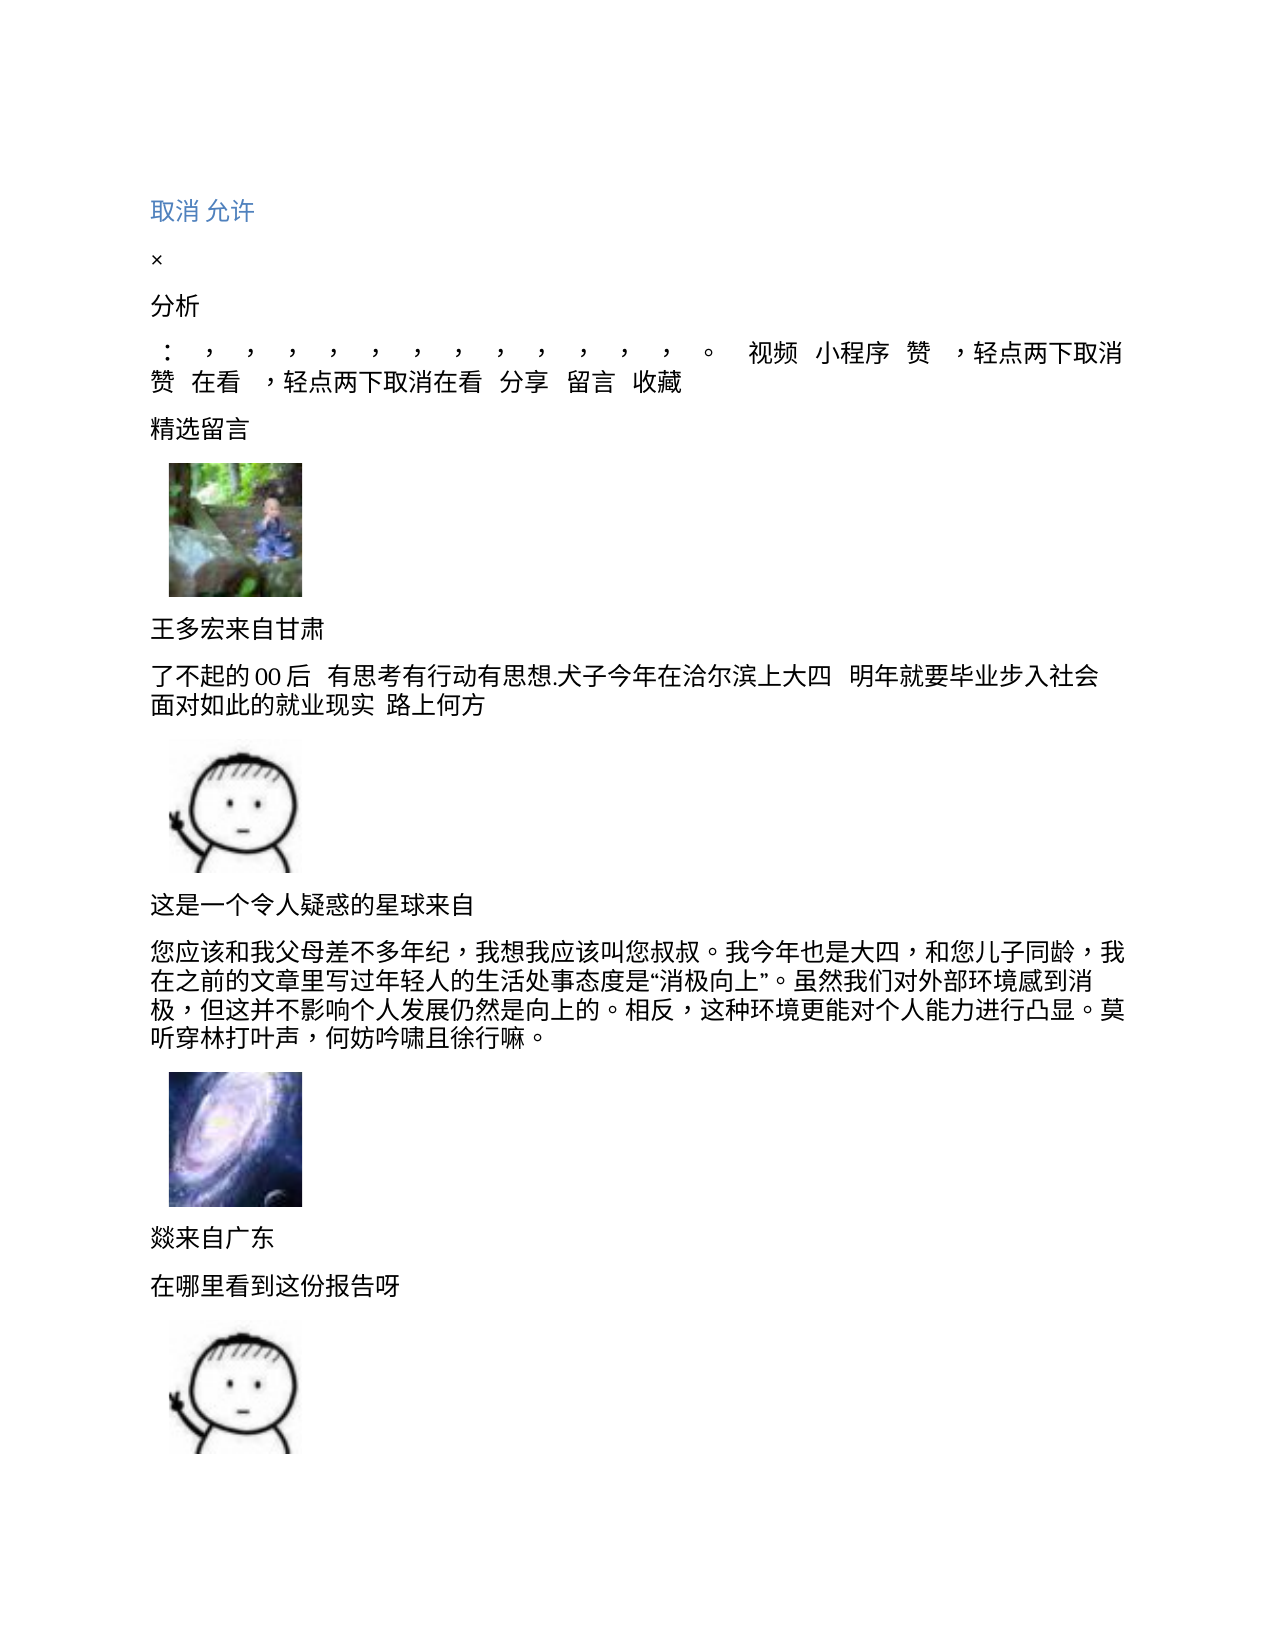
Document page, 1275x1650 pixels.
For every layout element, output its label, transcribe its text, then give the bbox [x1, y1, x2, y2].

picture [168, 739, 303, 873]
text 分析 [150, 292, 1125, 321]
text 燚来自广东 [150, 1225, 1125, 1254]
text 在哪里看到这份报告呀 [150, 1272, 1125, 1301]
text 取消 允许 [150, 197, 1125, 226]
text 精选留言 [150, 416, 1125, 445]
picture [168, 463, 303, 597]
picture [168, 1072, 303, 1207]
text × [150, 245, 1125, 274]
text 您应该和我父母差不多年纪，我想我应该叫您叔叔。我今年也是大四，和您儿子同龄，我在之前的文章里写过年轻人的生活处事态度是“消极向上”。虽然我们对外部环境感到消极，但这并不影响个人发展仍然是向上的。相反，这种环境更能对个人能力进行凸显。莫听穿林打叶声，何妨吟啸且徐行嘛。 [150, 939, 1125, 1054]
text ： ， ， ， ， ， ， ， ， ， ， ， ， 。 视频 小程序 赞 ，轻点两下取消赞 在看 ，轻点两下取消在看 分享 留言 收藏 [150, 340, 1125, 397]
text 这是一个令人疑惑的星球来自 [150, 892, 1125, 920]
picture [168, 1320, 303, 1454]
text 王多宏来自甘肃 [150, 616, 1125, 644]
text 了不起的00后 有思考有行动有思想.犬子今年在洽尔滨上大四 明年就要毕业步入社会 面对如此的就业现实 路上何方 [150, 663, 1125, 721]
